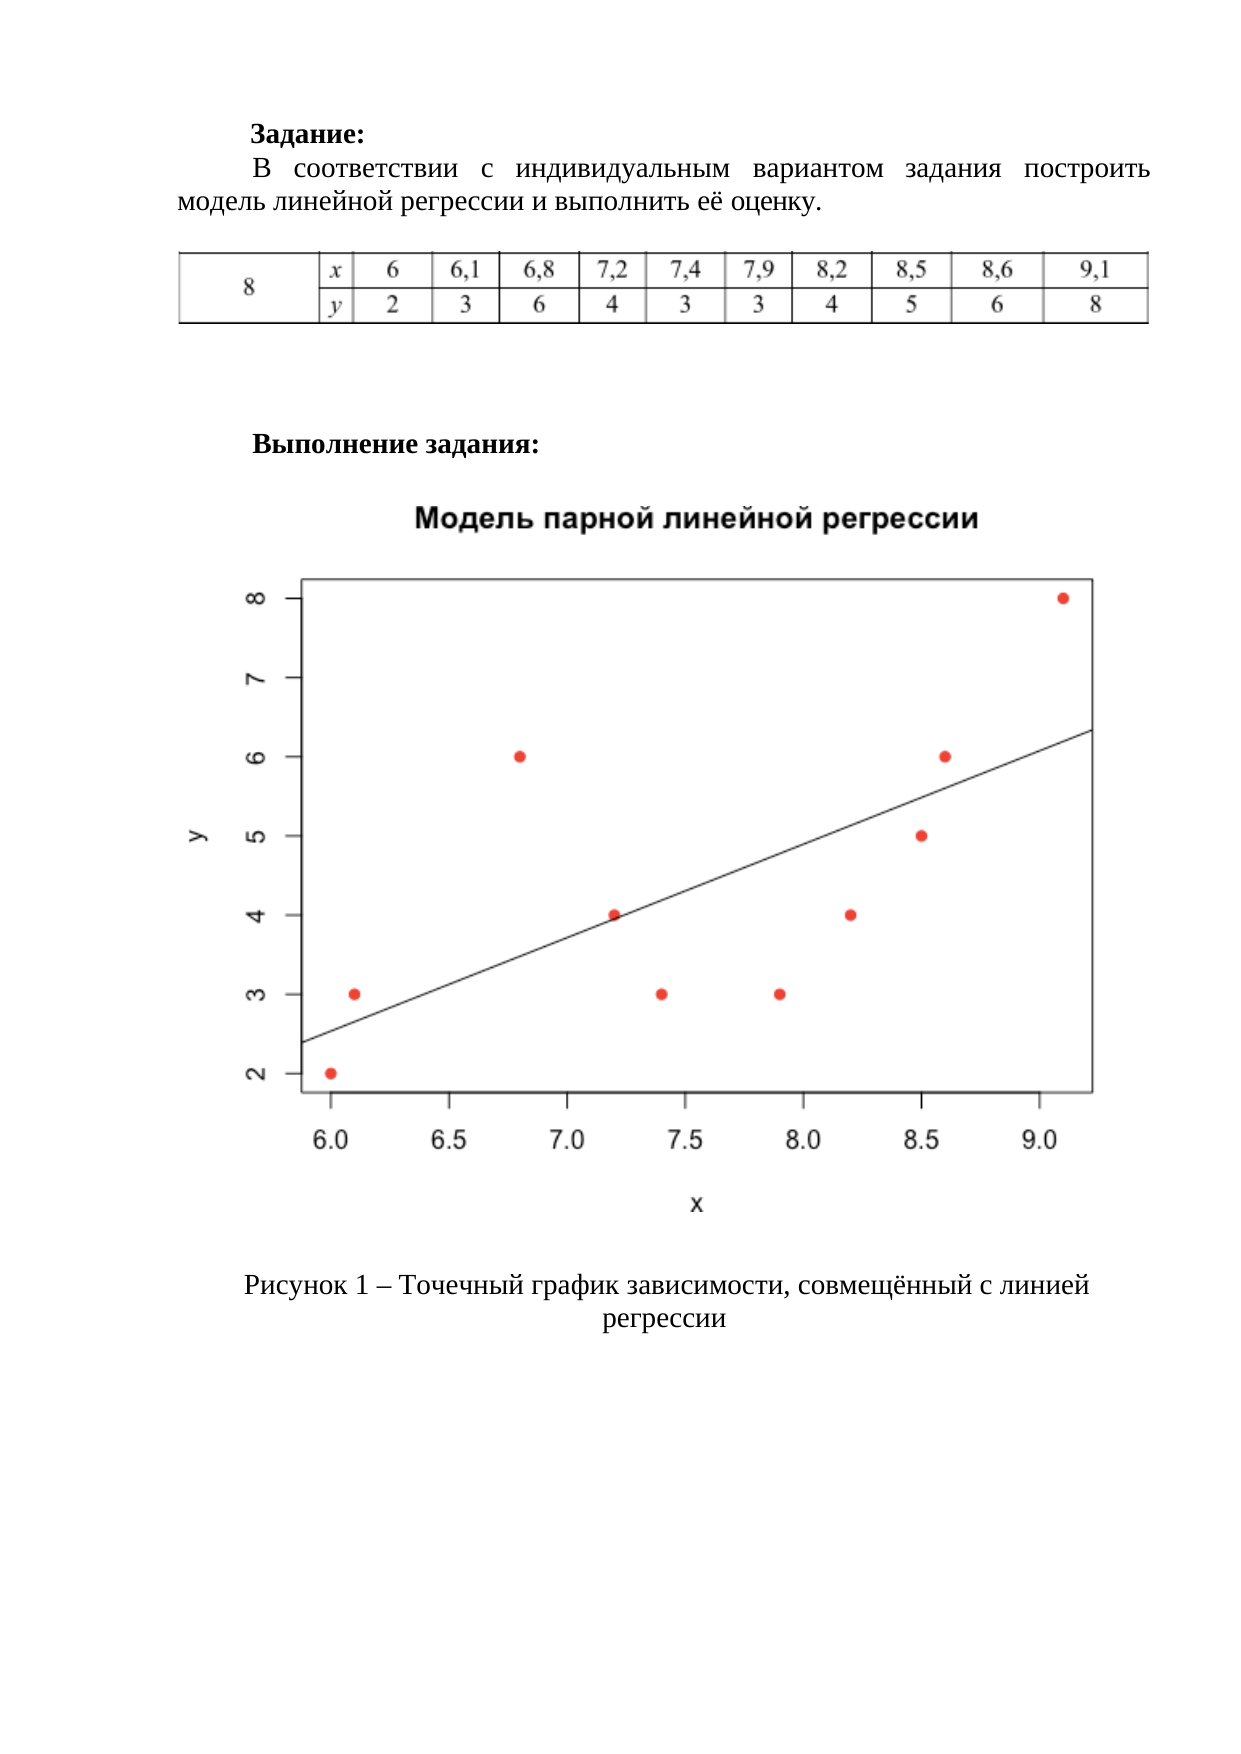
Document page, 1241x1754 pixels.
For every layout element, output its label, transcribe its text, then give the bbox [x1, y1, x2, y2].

text Рисунок 1 – Точечный график зависимости, совмещённый с линией регрессии [244, 1267, 1163, 1334]
subtitle Выполнение задания: [252, 426, 1163, 459]
subtitle Задание: [250, 116, 1163, 150]
picture [188, 506, 1095, 1212]
picture [178, 251, 1149, 324]
text В соответствии с индивидуальным вариантом задания построить модель линейной регрессии и выполнить её оценку. [177, 150, 1153, 217]
